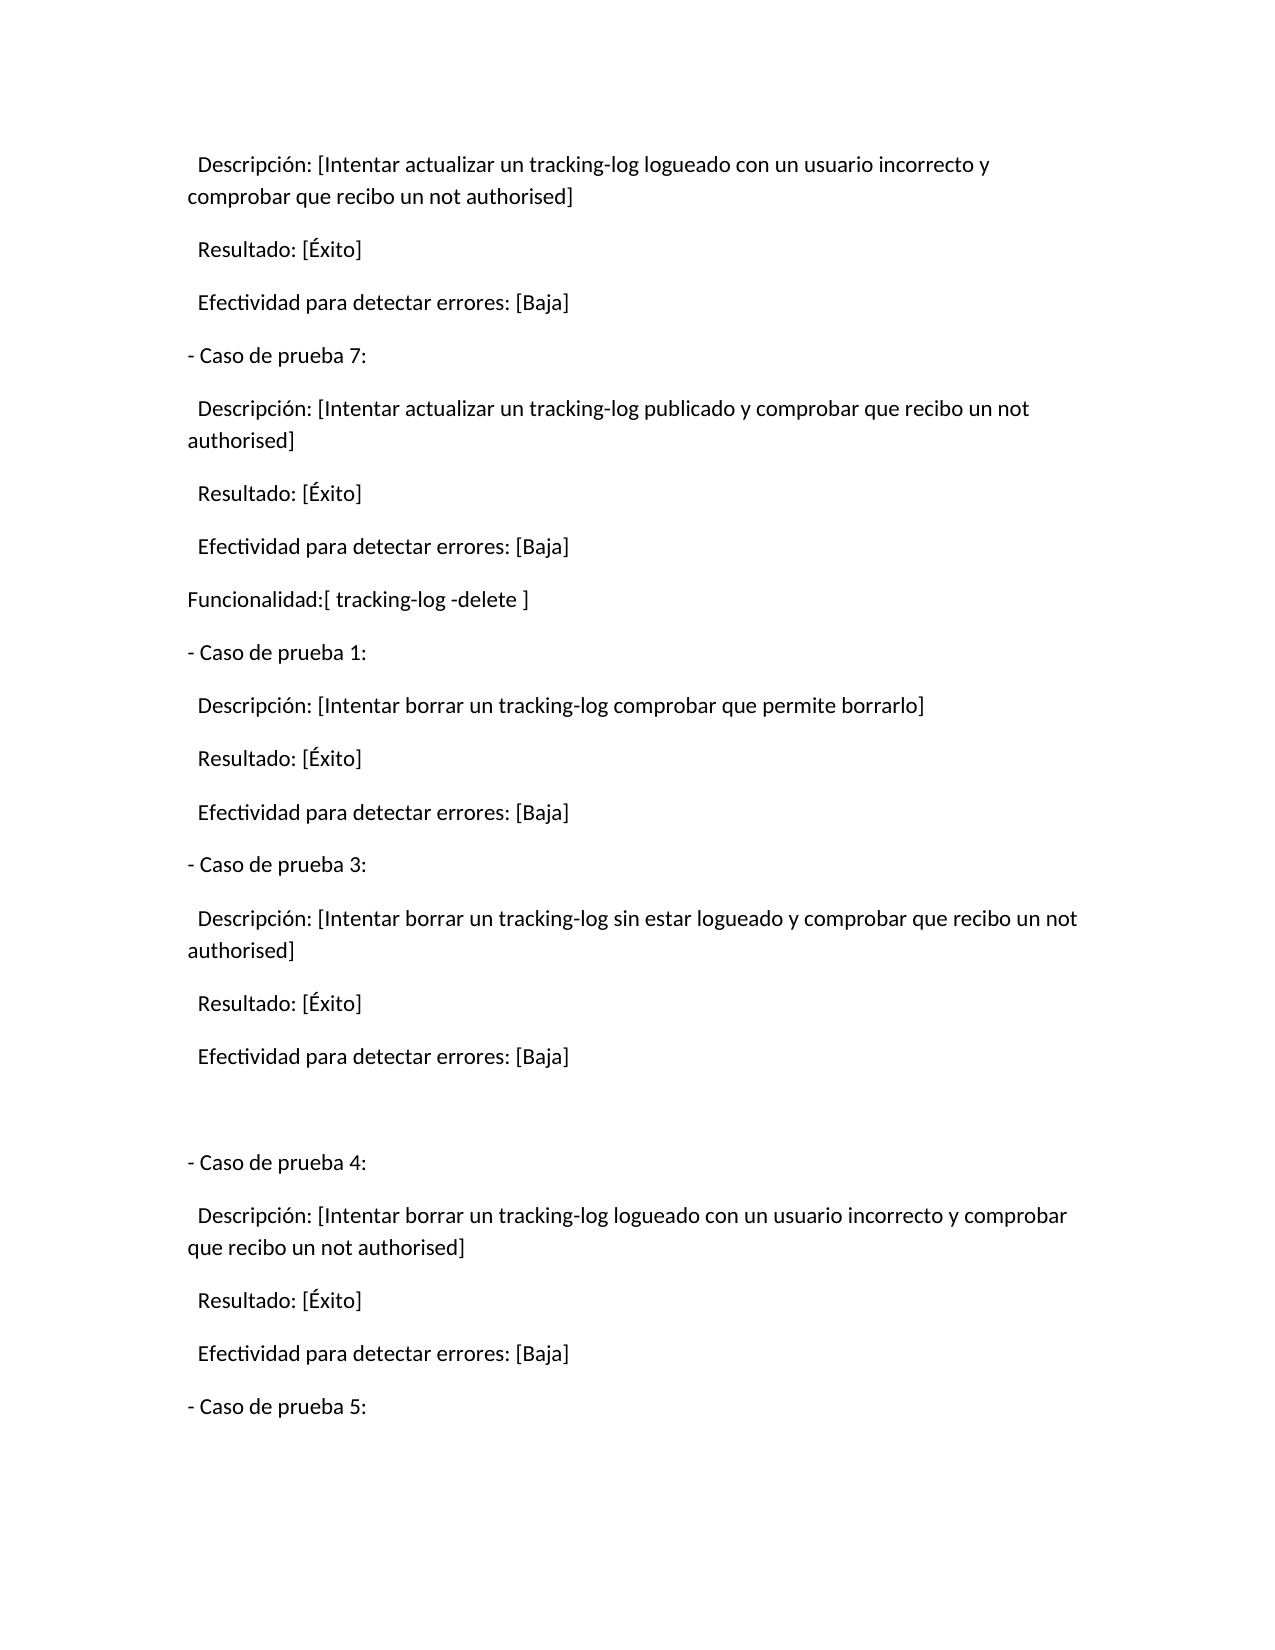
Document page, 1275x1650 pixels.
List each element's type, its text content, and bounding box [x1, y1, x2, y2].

text Efectividad para detectar errores: [Baja] [187, 532, 1087, 561]
text Efectividad para detectar errores: [Baja] [187, 798, 1087, 826]
text Funcionalidad:[ tracking-log -delete ] [187, 586, 1087, 613]
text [187, 1339, 1087, 1367]
text - Caso de prueba 7: [187, 341, 1087, 369]
text Descripción: [Intentar actualizar un tracking-log logueado con un usuario incorrecto y comprobar que recibo un not authorised] [187, 150, 1087, 210]
text Resultado: [Éxito] [187, 235, 1087, 263]
text Descripción: [Intentar borrar un tracking-log comprobar que permite borrarlo] [187, 692, 1087, 719]
text Resultado: [Éxito] [187, 1286, 1087, 1314]
text - Caso de prueba 3: [187, 851, 1087, 879]
text Descripción: [Intentar borrar un tracking-log logueado con un usuario incorrecto y comprobar que recibo un not authorised] [187, 1201, 1087, 1261]
text Descripción: [Intentar borrar un tracking-log sin estar logueado y comprobar que recibo un not authorised] [187, 904, 1087, 964]
text Efectividad para detectar errores: [Baja] [187, 1042, 1087, 1070]
text Resultado: [Éxito] [187, 989, 1087, 1017]
text - Caso de prueba 4: [187, 1148, 1087, 1176]
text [187, 288, 1087, 316]
text Resultado: [Éxito] [187, 744, 1087, 773]
text - Caso de prueba 5: [187, 1392, 1087, 1420]
text Descripción: [Intentar actualizar un tracking-log publicado y comprobar que recibo un not authorised] [187, 394, 1087, 454]
text Resultado: [Éxito] [187, 479, 1087, 507]
text - Caso de prueba 1: [187, 638, 1087, 667]
